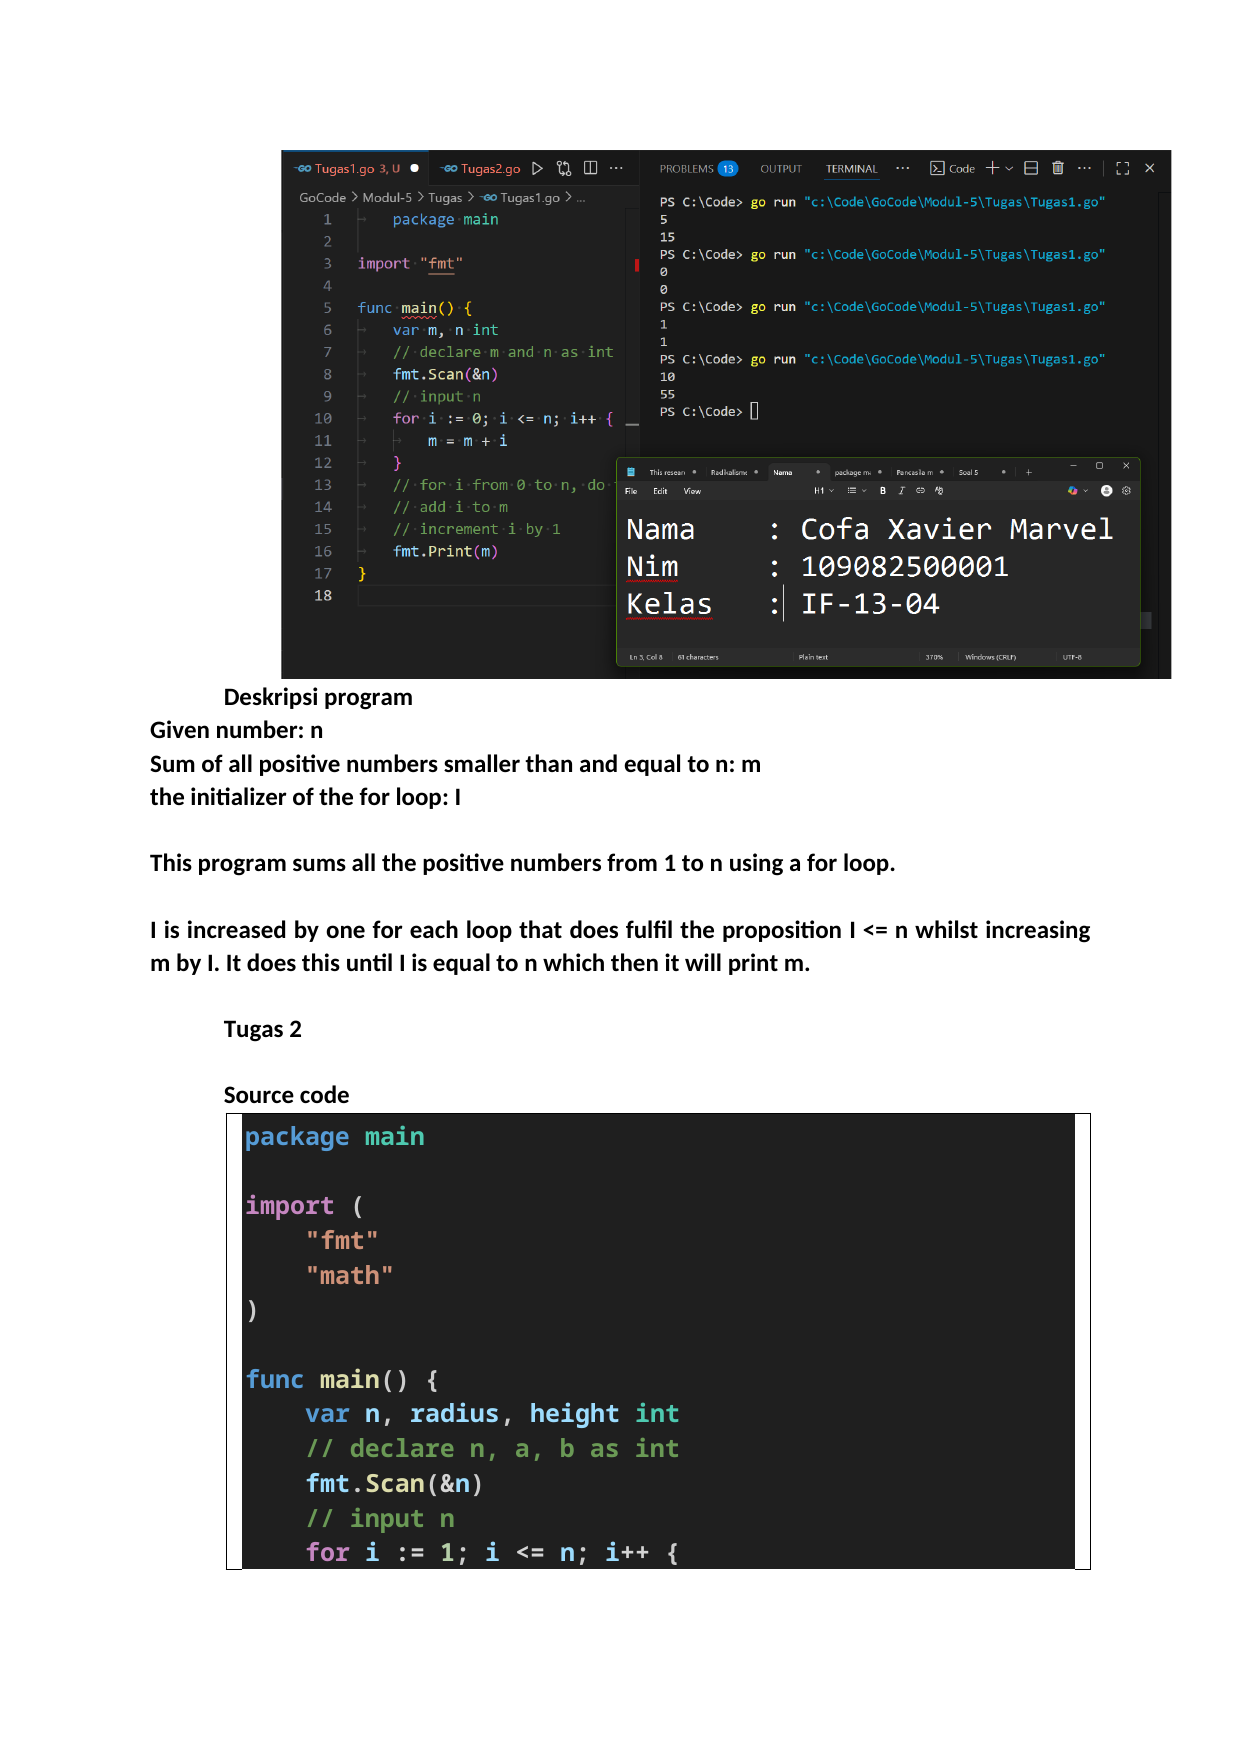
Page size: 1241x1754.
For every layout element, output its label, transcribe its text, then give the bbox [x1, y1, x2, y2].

text I is increased by one for each loop that does fulfil the proposition I <= n whilst increasing m by I. It does this until I is equal to n which then it will print m. [150, 914, 1092, 977]
text Deskripsi program [223, 681, 1092, 712]
table_header [1075, 1114, 1090, 1569]
text Sum of all positive numbers smaller than and equal to n: m [150, 748, 1092, 778]
table_header [227, 1114, 242, 1569]
picture [281, 150, 1172, 679]
text Given number: n [150, 714, 1092, 745]
text Source code [223, 1079, 1092, 1110]
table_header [242, 1114, 1075, 1569]
text This program sums all the positive numbers from 1 to n using a for loop. [150, 847, 1092, 878]
text the initializer of the for loop: I [150, 781, 1092, 811]
text Tugas 2 [150, 1013, 1092, 1044]
